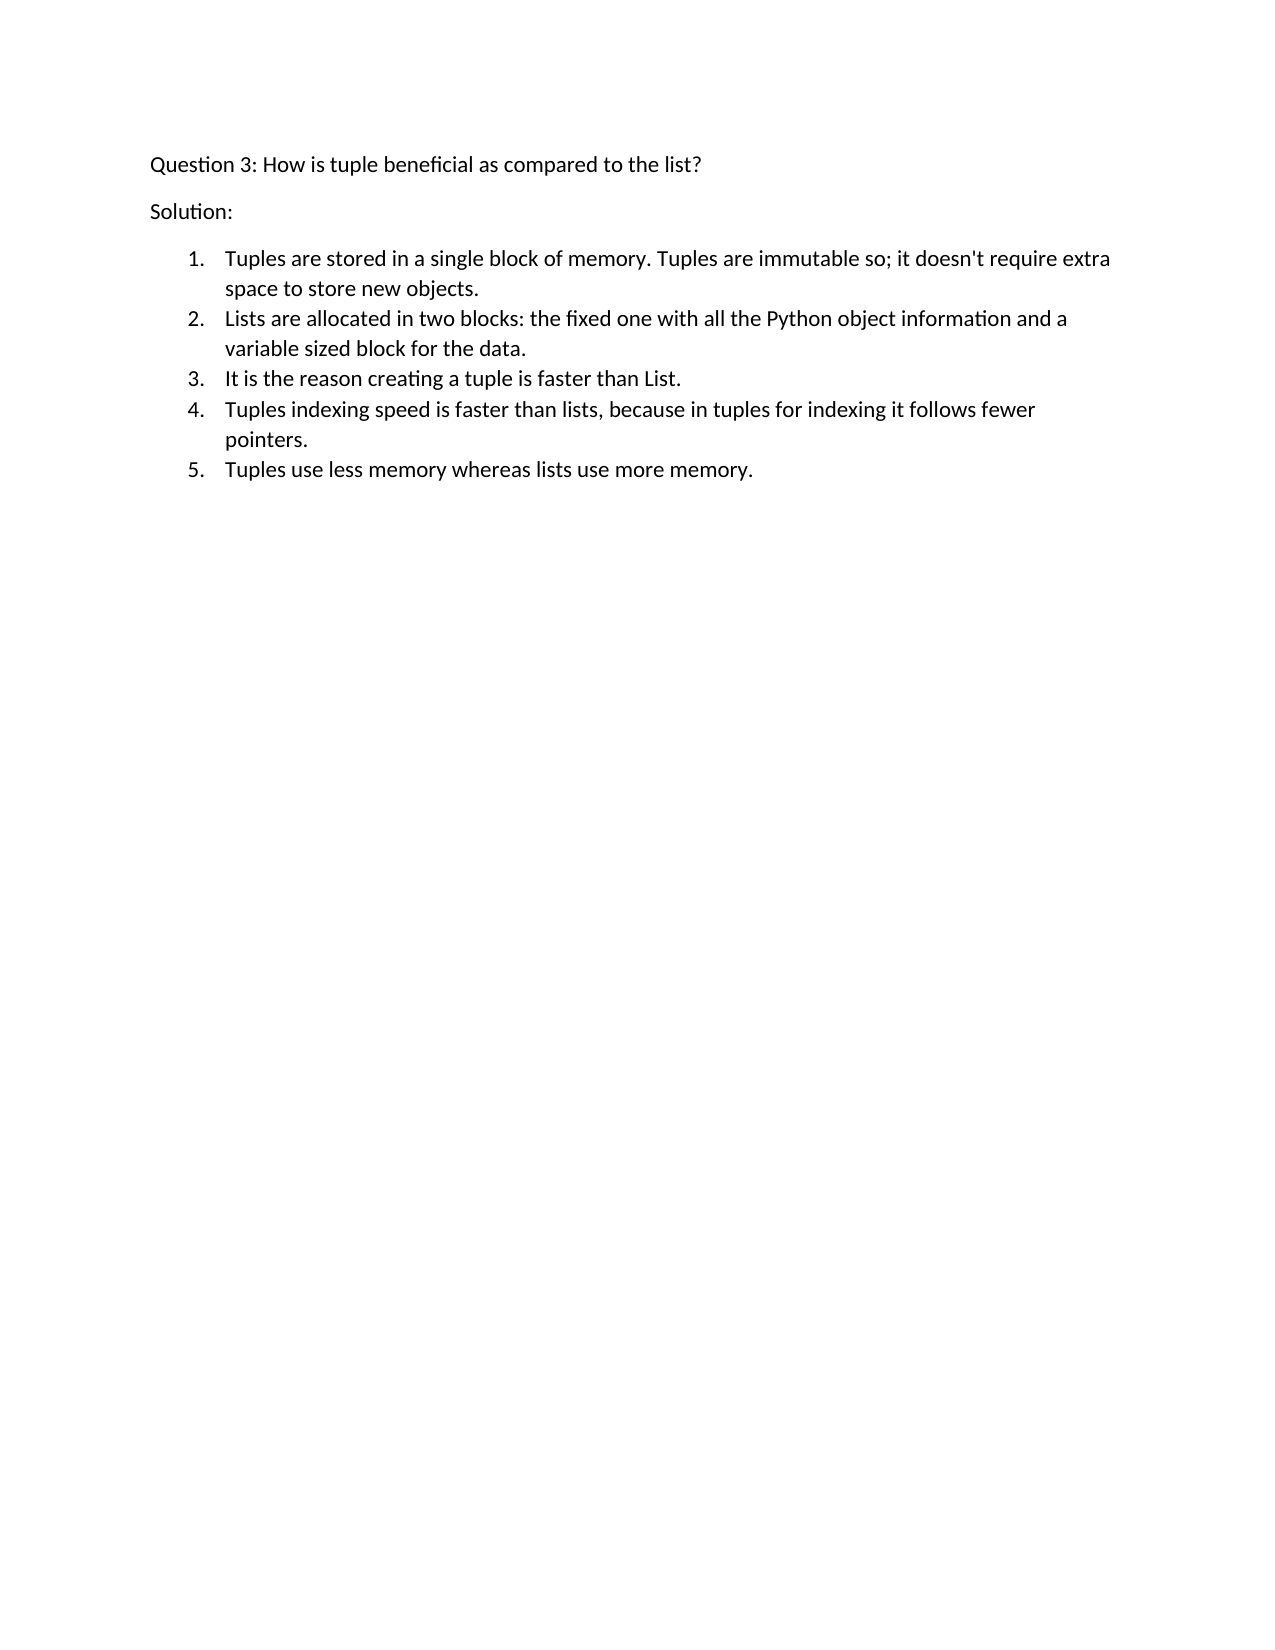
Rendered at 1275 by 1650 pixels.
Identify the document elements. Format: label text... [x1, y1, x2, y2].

list Tuples are stored in a single block of memory. Tuples are immutable so; it doesn't require extra space to store new objects. [187, 244, 1125, 302]
text Solution: [150, 197, 1125, 225]
list It is the reason creating a tuple is faster than List. [187, 364, 1125, 393]
list Tuples indexing speed is faster than lists, because in tuples for indexing it follows fewer pointers. [187, 395, 1125, 453]
list Tuples use less memory whereas lists use more memory. [187, 455, 1125, 483]
list Lists are allocated in two blocks: the fixed one with all the Python object information and a variable sized block for the data. [187, 304, 1125, 362]
text Question 3: How is tuple beneficial as compared to the list? [150, 150, 1125, 178]
